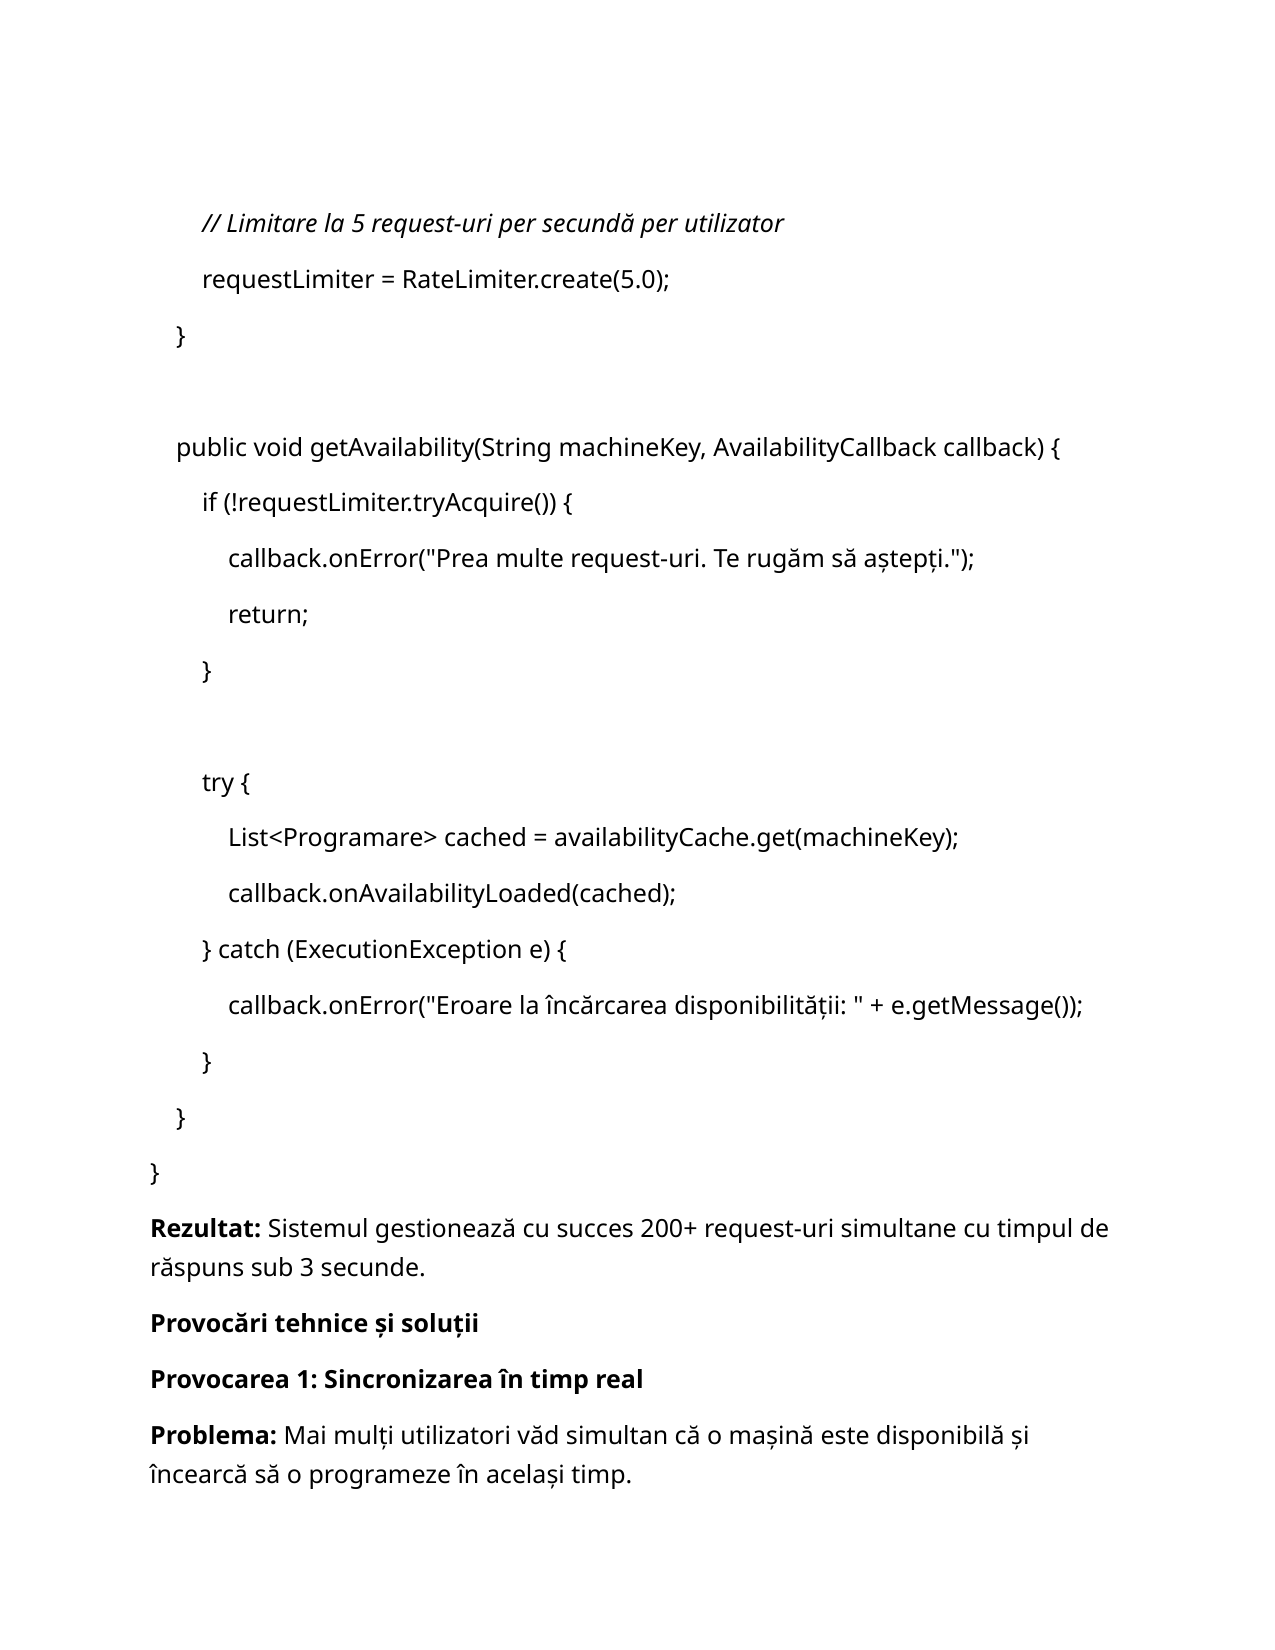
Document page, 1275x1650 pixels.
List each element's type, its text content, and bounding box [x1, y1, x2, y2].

text Problema: Mai mulți utilizatori văd simultan că o mașină este disponibilă și încearcă să o programeze în același timp. [150, 1417, 1125, 1491]
text public void getAvailability(String machineKey, AvailabilityCallback callback) { [150, 429, 1125, 463]
text List<Programare> cached = availabilityCache.get(machineKey); [150, 820, 1125, 854]
text } [150, 652, 1125, 687]
text // Limitare la 5 request-uri per secundă per utilizator [150, 206, 1125, 240]
text Provocări tehnice și soluții [150, 1306, 1125, 1340]
text } [150, 1155, 1125, 1189]
text } [150, 1043, 1125, 1077]
text } [150, 1099, 1125, 1133]
text } catch (ExecutionException e) { [150, 932, 1125, 966]
text try { [150, 764, 1125, 798]
text callback.onError("Prea multe request-uri. Te rugăm să aștepți."); [150, 541, 1125, 575]
text requestLimiter = RateLimiter.create(5.0); [150, 262, 1125, 296]
text callback.onError("Eroare la încărcarea disponibilității: " + e.getMessage()); [150, 987, 1125, 1022]
text Provocarea 1: Sincronizarea în timp real [150, 1362, 1125, 1396]
text } [150, 317, 1125, 352]
text Rezultat: Sistemul gestionează cu succes 200+ request-uri simultane cu timpul de răspuns sub 3 secunde. [150, 1211, 1125, 1284]
text callback.onAvailabilityLoaded(cached); [150, 876, 1125, 910]
text return; [150, 597, 1125, 631]
text if (!requestLimiter.tryAcquire()) { [150, 485, 1125, 519]
